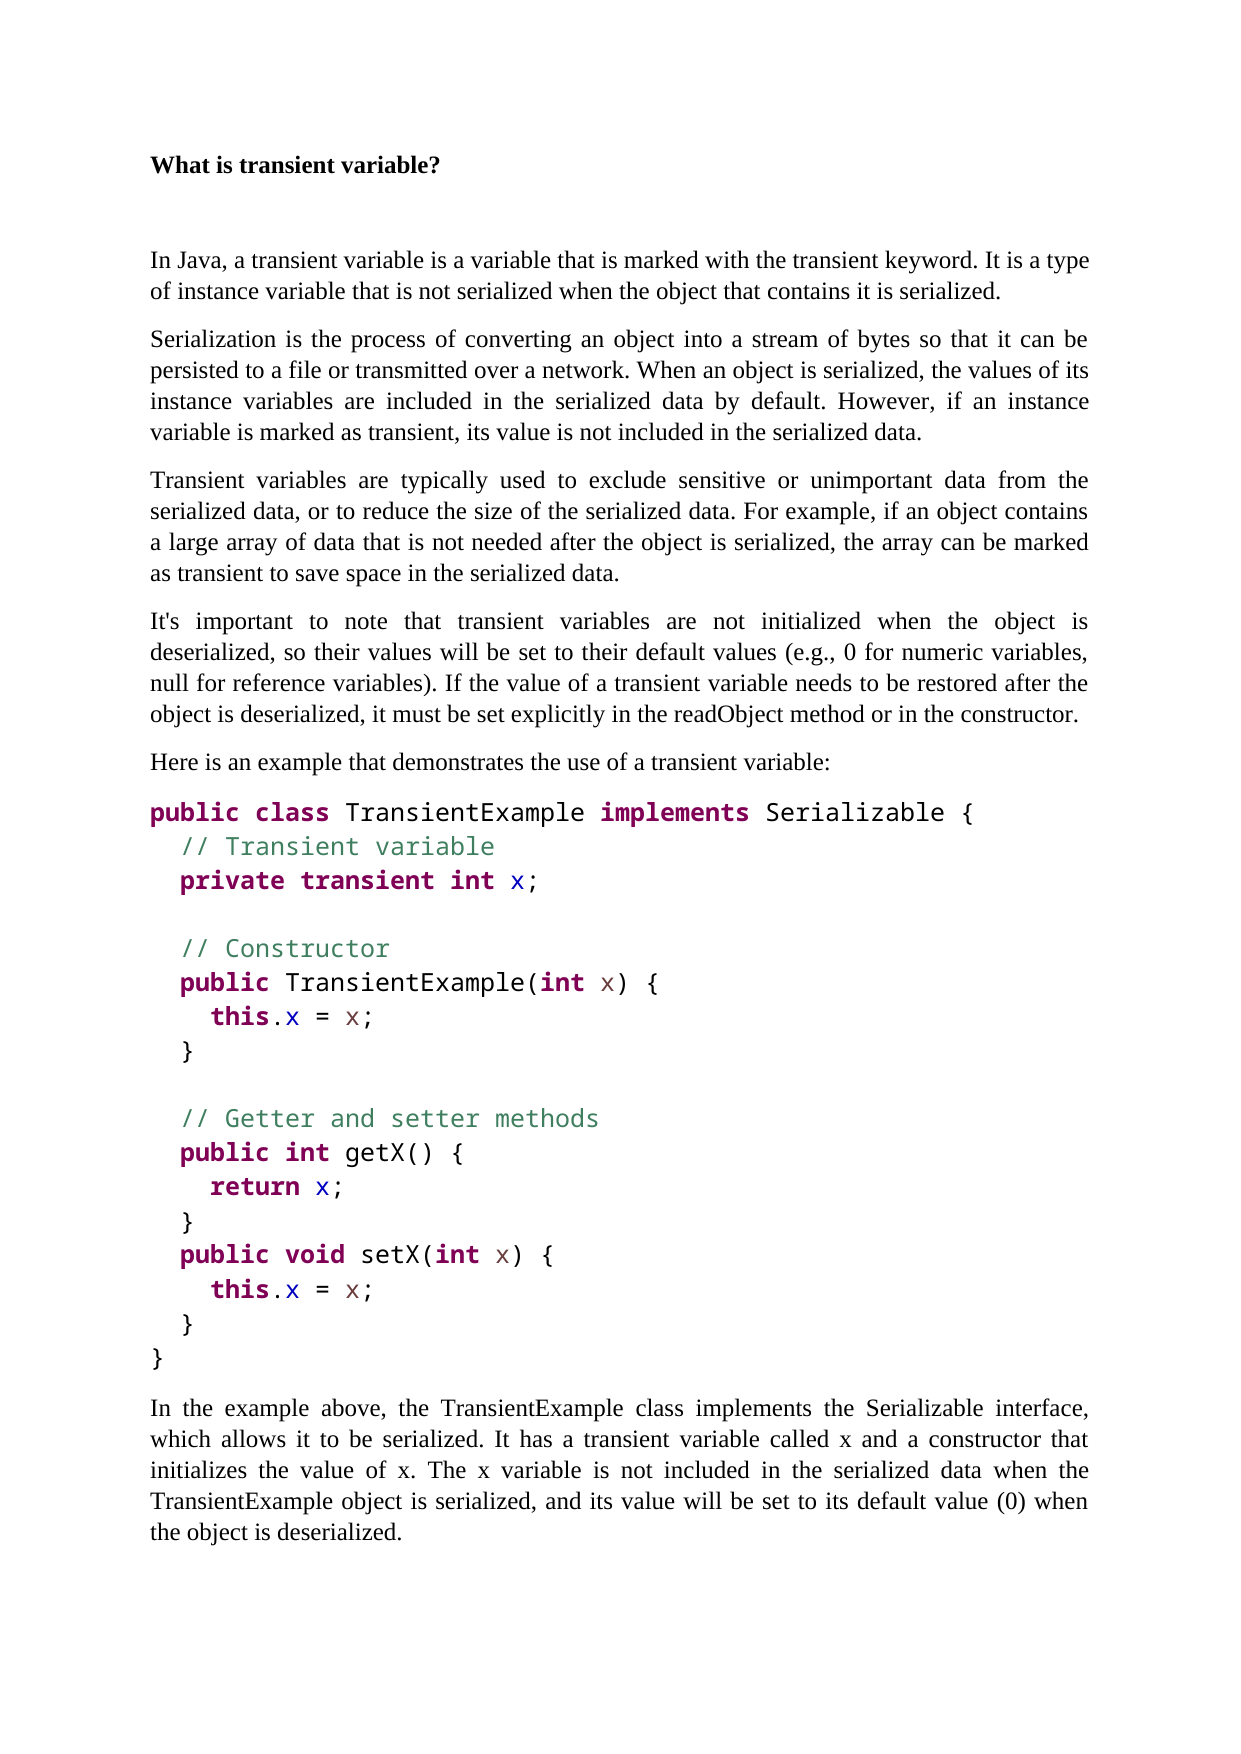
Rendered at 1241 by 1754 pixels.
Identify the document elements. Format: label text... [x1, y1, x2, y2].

text return x; [150, 1169, 1090, 1203]
text Transient variables are typically used to exclude sensitive or unimportant data from the serialized data, or to reduce the size of the serialized data. For example, if an object contains a large array of data that is not needed after the object is serialized, the array can be marked as transient to save space in the serialized data. [150, 465, 1090, 587]
text public TransientExample(int x) { [150, 965, 1090, 999]
text // Transient variable [150, 828, 1090, 862]
text public class TransientExample implements Serializable { [150, 794, 1090, 828]
text // Getter and setter methods [150, 1101, 1090, 1135]
text } [150, 1203, 1090, 1237]
text private transient int x; [150, 862, 1090, 897]
text It's important to note that transient variables are not initialized when the object is deserialized, so their values will be set to their default values (e.g., 0 for numeric variables, null for reference variables). If the value of a transient variable needs to be restored after the object is deserialized, it must be set explicitly in the readObject method or in the constructor. [150, 606, 1090, 728]
text public int getX() { [150, 1135, 1090, 1169]
text this.x = x; [150, 1271, 1090, 1305]
text In the example above, the TransientExample class implements the Serializable interface, which allows it to be serialized. It has a transient variable called x and a constructor that initializes the value of x. The x variable is not included in the serialized data when the TransientExample object is serialized, and its value will be set to its default value (0) when the object is deserialized. [150, 1393, 1090, 1546]
text } [150, 1033, 1090, 1067]
text In Java, a transient variable is a variable that is marked with the transient keyword. It is a type of instance variable that is not serialized when the object that contains it is serialized. [150, 245, 1090, 305]
text this.x = x; [150, 999, 1090, 1033]
text // Constructor [150, 931, 1090, 965]
text Here is an example that demonstrates the use of a transient variable: [150, 747, 1090, 775]
text public void setX(int x) { [150, 1237, 1090, 1271]
text Serialization is the process of converting an object into a stream of bytes so that it can be persisted to a file or transmitted over a network. When an object is serialized, the values of its instance variables are included in the serialized data by default. However, if an instance variable is marked as transient, its value is not included in the serialized data. [150, 324, 1090, 446]
subtitle What is transient variable? [150, 150, 1090, 179]
text } [150, 1339, 1090, 1373]
text } [150, 1305, 1090, 1339]
